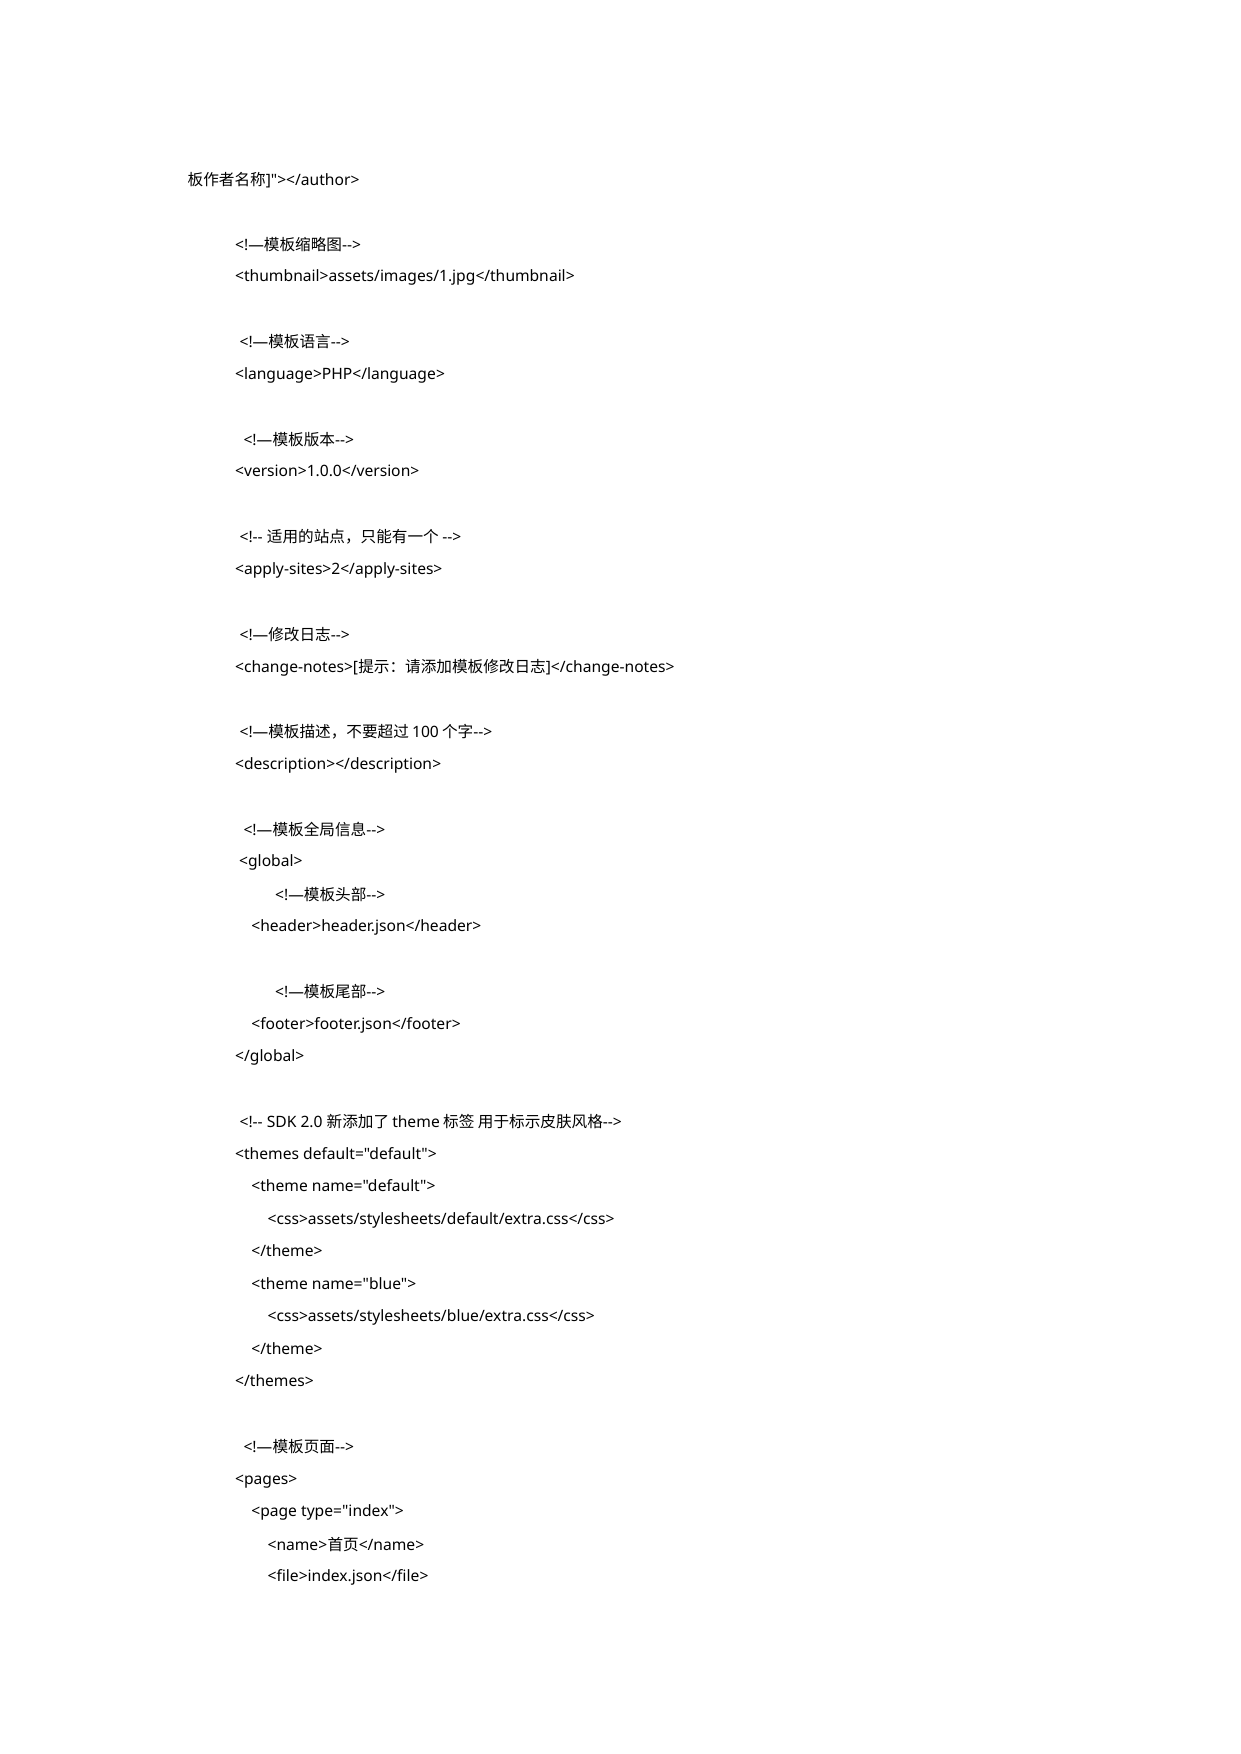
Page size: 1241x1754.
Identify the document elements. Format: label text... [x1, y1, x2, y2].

list <version>1.0.0</version> [187, 454, 1053, 487]
list <theme name="blue"> [187, 1267, 1053, 1299]
list <!—模板尾部--> [187, 974, 1053, 1007]
list <pages> [187, 1462, 1053, 1494]
list <css>assets/stylesheets/blue/extra.css</css> [187, 1299, 1053, 1332]
list <thumbnail>assets/images/1.jpg</thumbnail> [187, 259, 1053, 292]
list <header>header.json</header> [187, 909, 1053, 942]
list </themes> [187, 1364, 1053, 1397]
list </theme> [187, 1332, 1053, 1364]
list <!-- 适用的站点，只能有一个 --> [187, 519, 1053, 552]
list </global> [187, 1039, 1053, 1072]
list <themes default="default"> [187, 1137, 1053, 1169]
list <!—修改日志--> [187, 617, 1053, 649]
list <name>首页</name> [187, 1527, 1053, 1559]
list <page type="index"> [187, 1494, 1053, 1527]
list <!—模板语言--> [187, 324, 1053, 357]
list <!—模板页面--> [187, 1429, 1053, 1462]
list <!—模板全局信息--> [187, 812, 1053, 844]
list <!-- SDK 2.0 新添加了theme标签 用于标示皮肤风格--> [187, 1104, 1053, 1137]
list <footer>footer.json</footer> [187, 1007, 1053, 1039]
list <language>PHP</language> [187, 357, 1053, 389]
list <!—模板缩略图--> [187, 227, 1053, 259]
list <!—模板头部--> [187, 877, 1053, 909]
list <change-notes>[提示：请添加模板修改日志]</change-notes> [187, 649, 1053, 682]
list <!—模板描述，不要超过100个字--> [187, 714, 1053, 747]
list <!—模板版本--> [187, 422, 1053, 454]
list </theme> [187, 1234, 1053, 1267]
list <theme name="default"> [187, 1169, 1053, 1202]
list <css>assets/stylesheets/default/extra.css</css> [187, 1202, 1053, 1234]
list <file>index.json</file> [187, 1559, 1053, 1592]
list <apply-sites>2</apply-sites> [187, 552, 1053, 584]
list <description></description> [187, 747, 1053, 779]
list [187, 162, 1053, 194]
list <global> [187, 844, 1053, 877]
